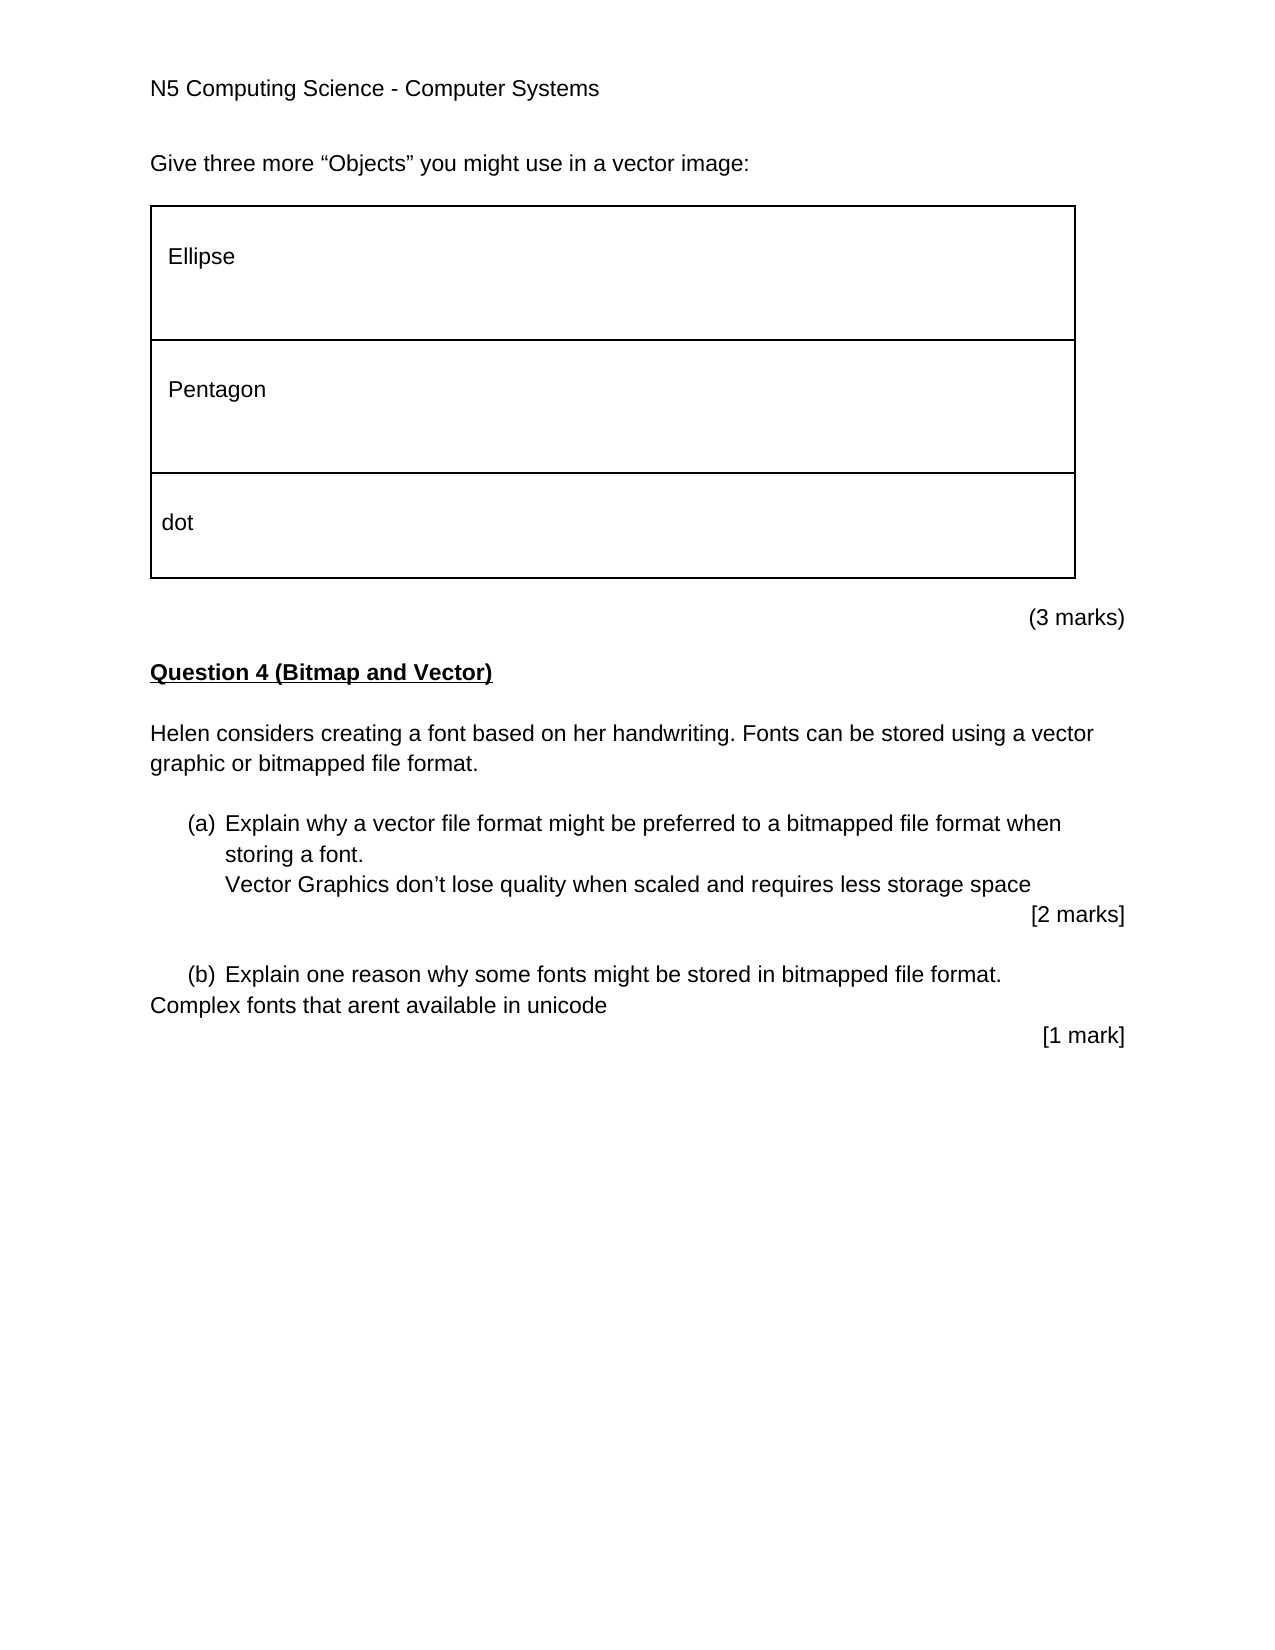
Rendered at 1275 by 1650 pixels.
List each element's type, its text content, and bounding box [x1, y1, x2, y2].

text Helen considers creating a font based on her handwriting. Fonts can be stored using a vector graphic or bitmapped file format. [150, 720, 1125, 776]
list Explain one reason why some fonts might be stored in bitmapped file format. [187, 961, 1125, 988]
text Give three more “Objects” you might use in a vector image: [150, 150, 1125, 176]
text Question 4 (Bitmap and Vector) [150, 659, 1125, 686]
table_header Ellipse [152, 207, 1074, 338]
table_cell dot [152, 474, 1074, 577]
text Vector Graphics don’t lose quality when scaled and requires less storage space [225, 871, 1125, 897]
text Complex fonts that arent available in unicode [150, 992, 1125, 1018]
text (3 marks) [150, 604, 1125, 631]
text [1 mark] [150, 1022, 1125, 1048]
table_cell Pentagon [152, 341, 1074, 472]
list Explain why a vector file format might be preferred to a bitmapped file format when storing a font. [187, 810, 1125, 867]
text [2 marks] [150, 901, 1125, 927]
